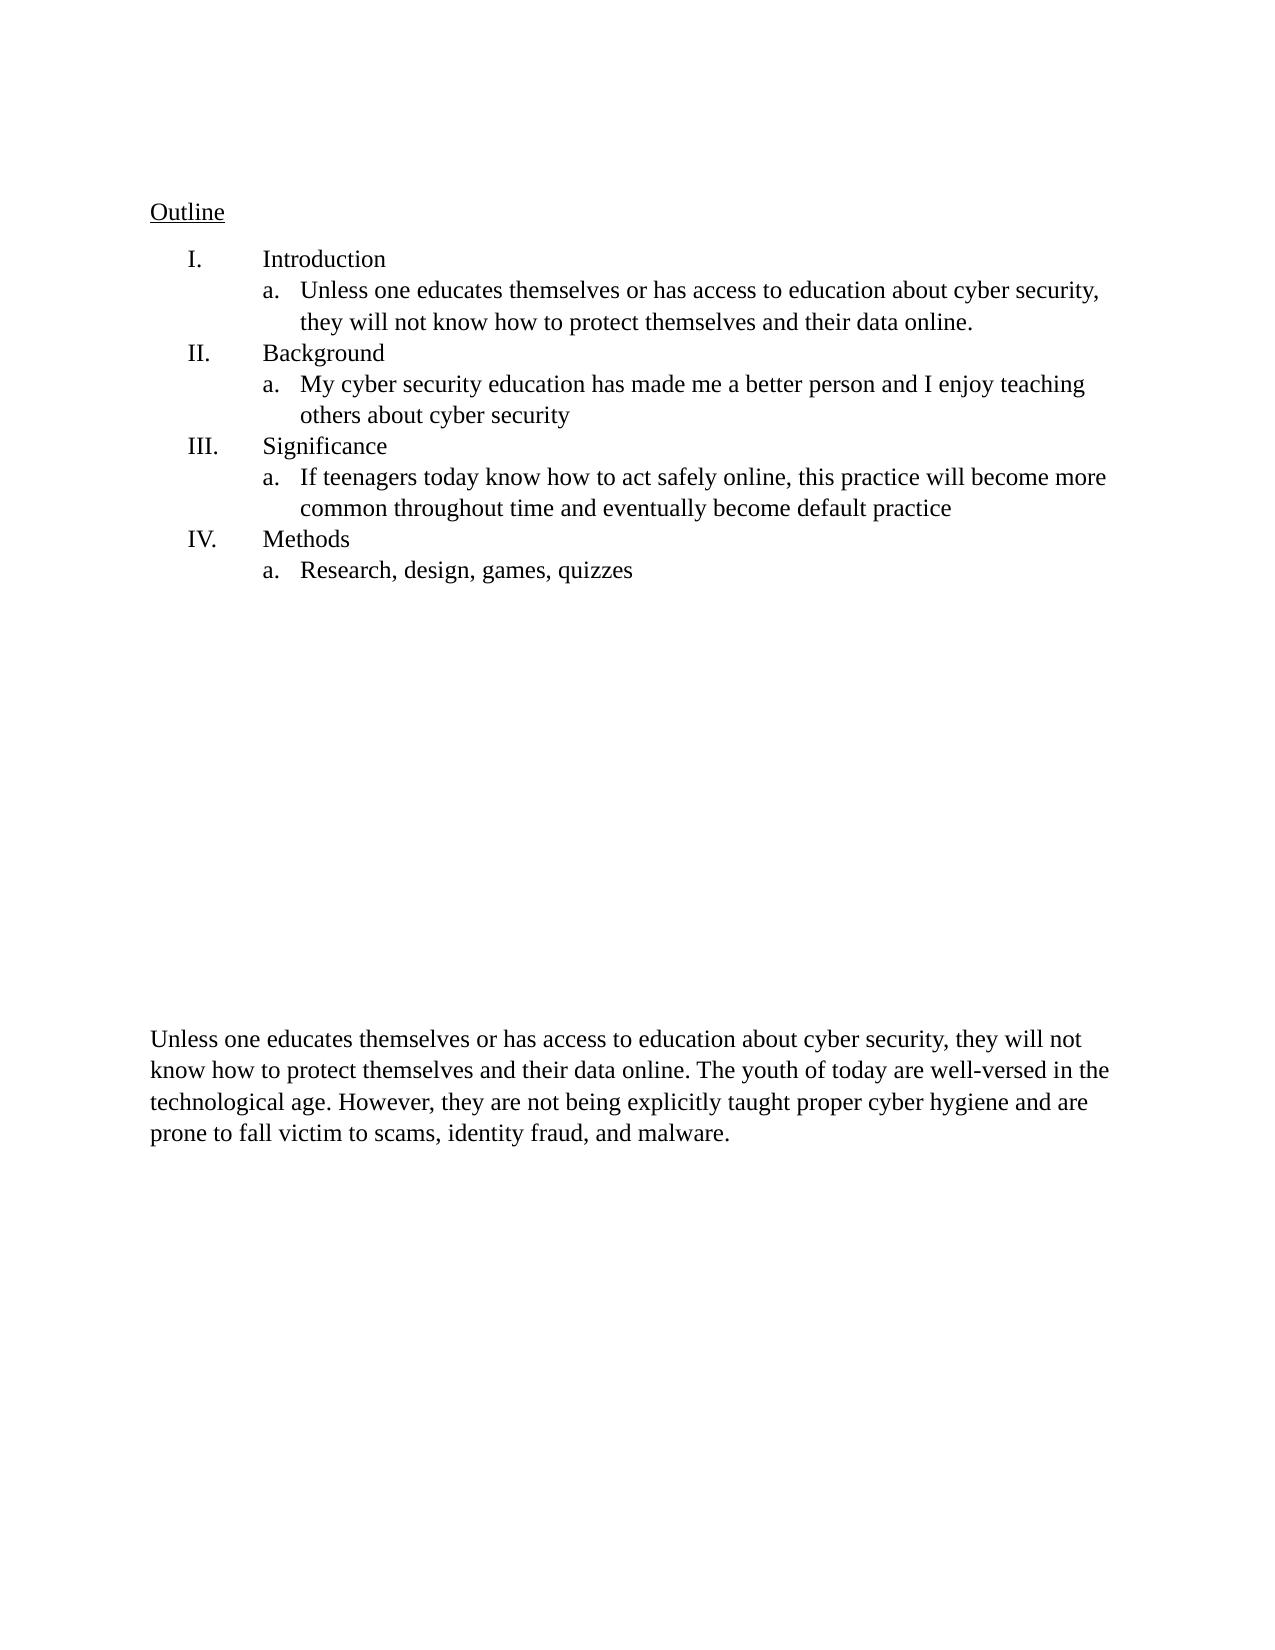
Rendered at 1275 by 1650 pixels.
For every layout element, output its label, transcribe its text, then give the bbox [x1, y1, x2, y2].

list Unless one educates themselves or has access to education about cyber security, they will not know how to protect themselves and their data online. [262, 276, 1125, 335]
list Background [187, 338, 1125, 366]
list My cyber security education has made me a better person and I enjoy teaching others about cyber security [262, 369, 1125, 428]
list Research, design, games, quizzes [262, 555, 1125, 584]
list Methods [187, 524, 1125, 553]
list Introduction [187, 244, 1125, 273]
text Unless one educates themselves or has access to education about cyber security, they will not know how to protect themselves and their data online. The youth of today are well-versed in the technological age. However, they are not being explicitly taught proper cyber hygiene and are prone to fall victim to scams, identity fraud, and malware. [150, 1024, 1125, 1146]
text Outline [150, 197, 1125, 226]
list Significance [187, 431, 1125, 459]
list If teenagers today know how to act safely online, this practice will become more common throughout time and eventually become default practice [262, 462, 1125, 522]
